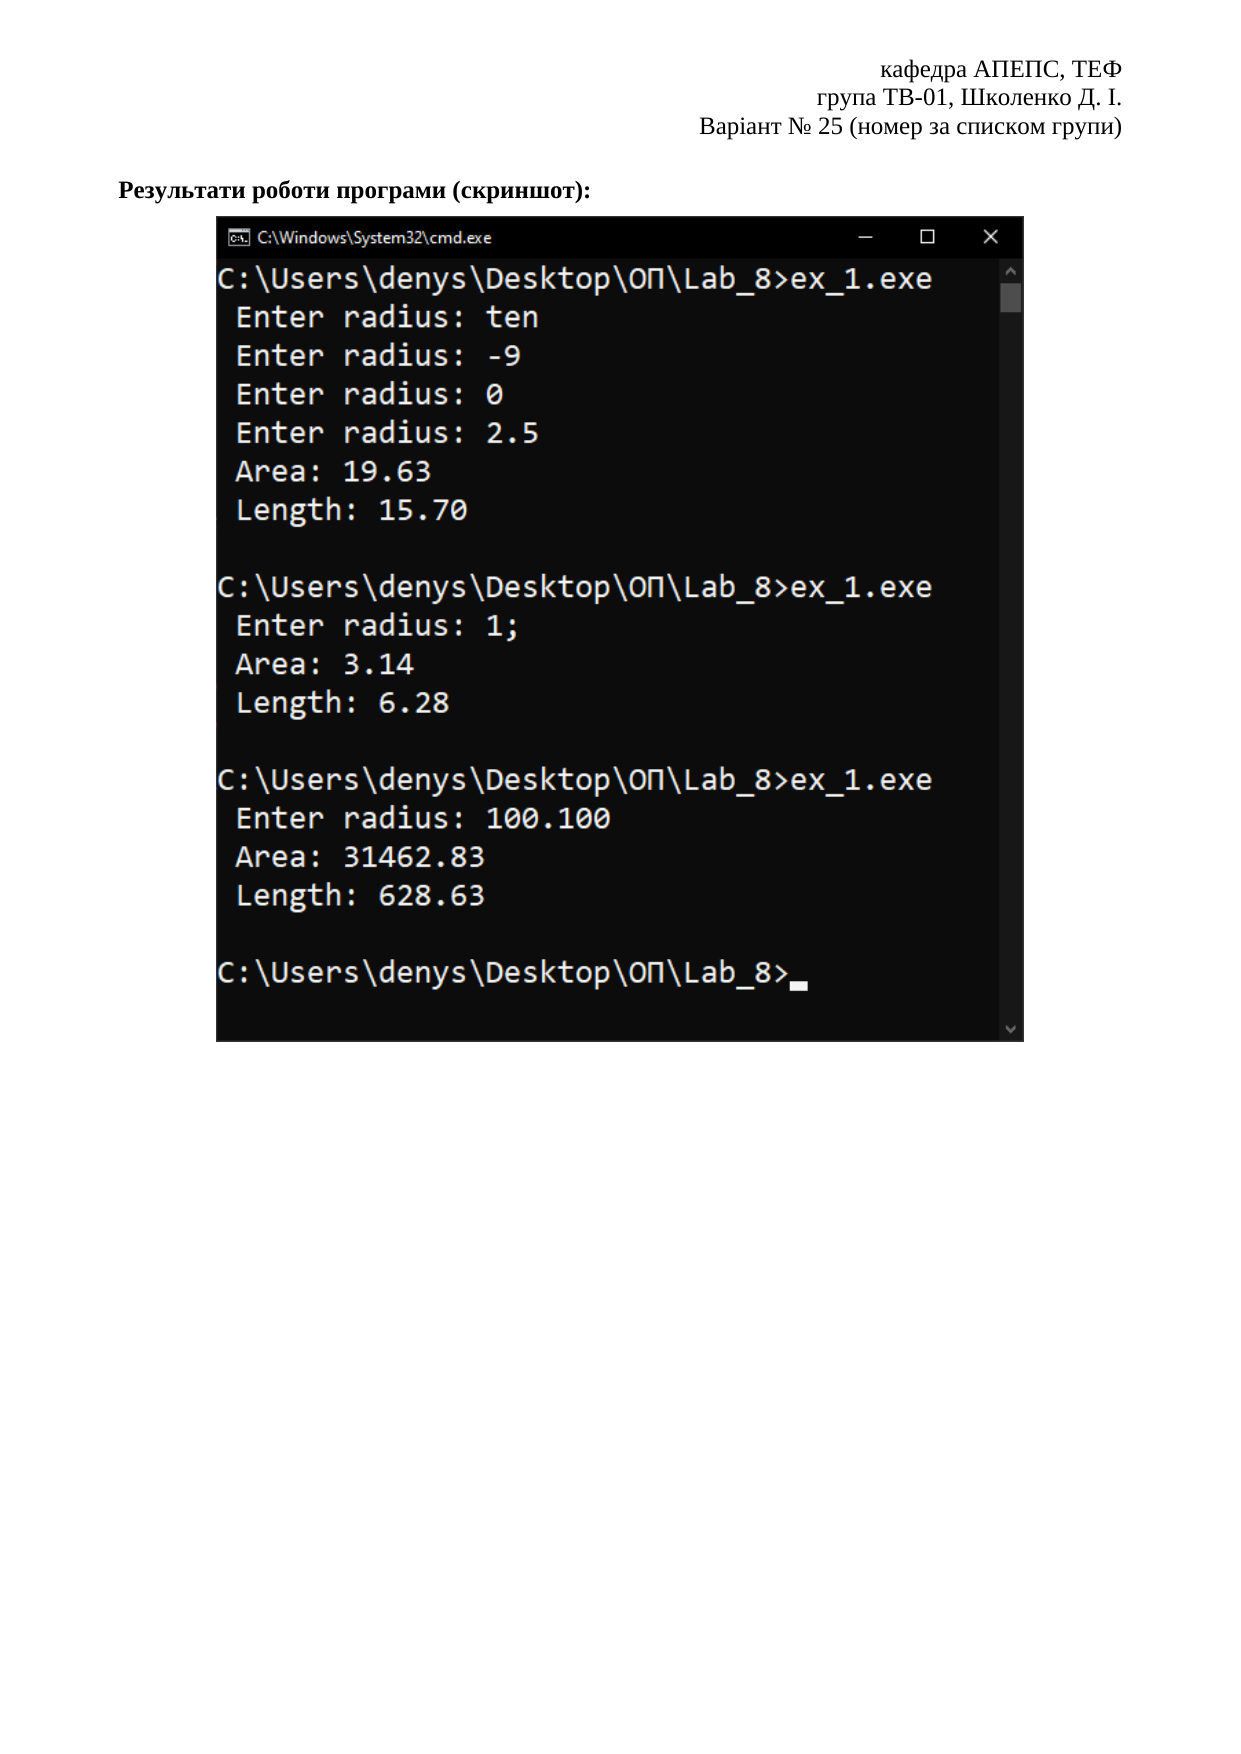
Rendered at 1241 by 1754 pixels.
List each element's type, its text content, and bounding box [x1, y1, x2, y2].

text Результати роботи програми (скриншот): [118, 175, 1122, 204]
picture [216, 216, 1024, 1042]
